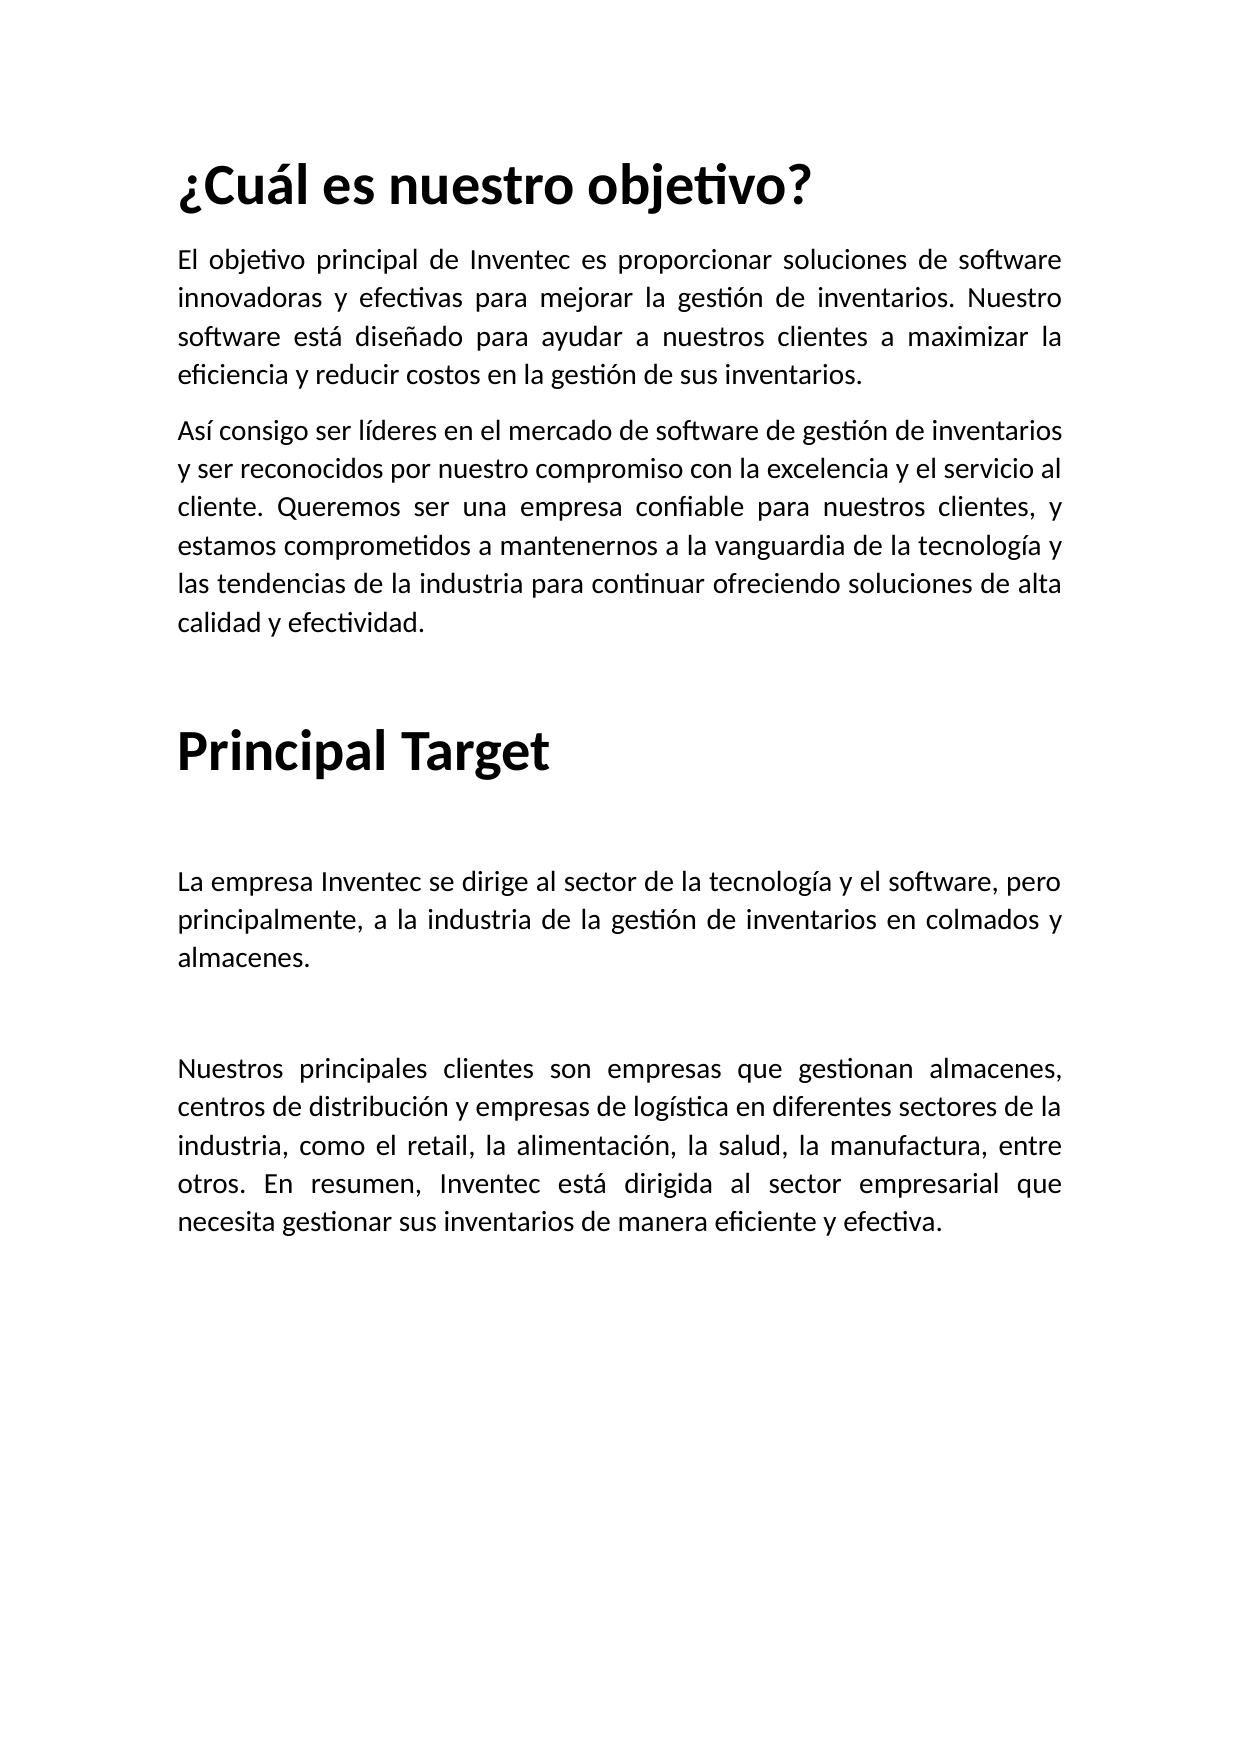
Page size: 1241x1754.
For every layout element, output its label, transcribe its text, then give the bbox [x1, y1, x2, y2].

text El objetivo principal de Inventec es proporcionar soluciones de software innovadoras y efectivas para mejorar la gestión de inventarios. Nuestro software está diseñado para ayudar a nuestros clientes a maximizar la eficiencia y reducir costos en la gestión de sus inventarios. [177, 241, 1063, 392]
text La empresa Inventec se dirige al sector de la tecnología y el software, pero principalmente, a la industria de la gestión de inventarios en colmados y almacenes. [177, 863, 1063, 975]
text ¿Cuál es nuestro objetivo? [177, 148, 1063, 219]
text Nuestros principales clientes son empresas que gestionan almacenes, centros de distribución y empresas de logística en diferentes sectores de la industria, como el retail, la alimentación, la salud, la manufactura, entre otros. En resumen, Inventec está dirigida al sector empresarial que necesita gestionar sus inventarios de manera eficiente y efectiva. [177, 1050, 1063, 1239]
text Principal Target [177, 714, 1063, 785]
text Así consigo ser líderes en el mercado de software de gestión de inventarios y ser reconocidos por nuestro compromiso con la excelencia y el servicio al cliente. Queremos ser una empresa confiable para nuestros clientes, y estamos comprometidos a mantenernos a la vanguardia de la tecnología y las tendencias de la industria para continuar ofreciendo soluciones de alta calidad y efectividad. [177, 412, 1063, 639]
